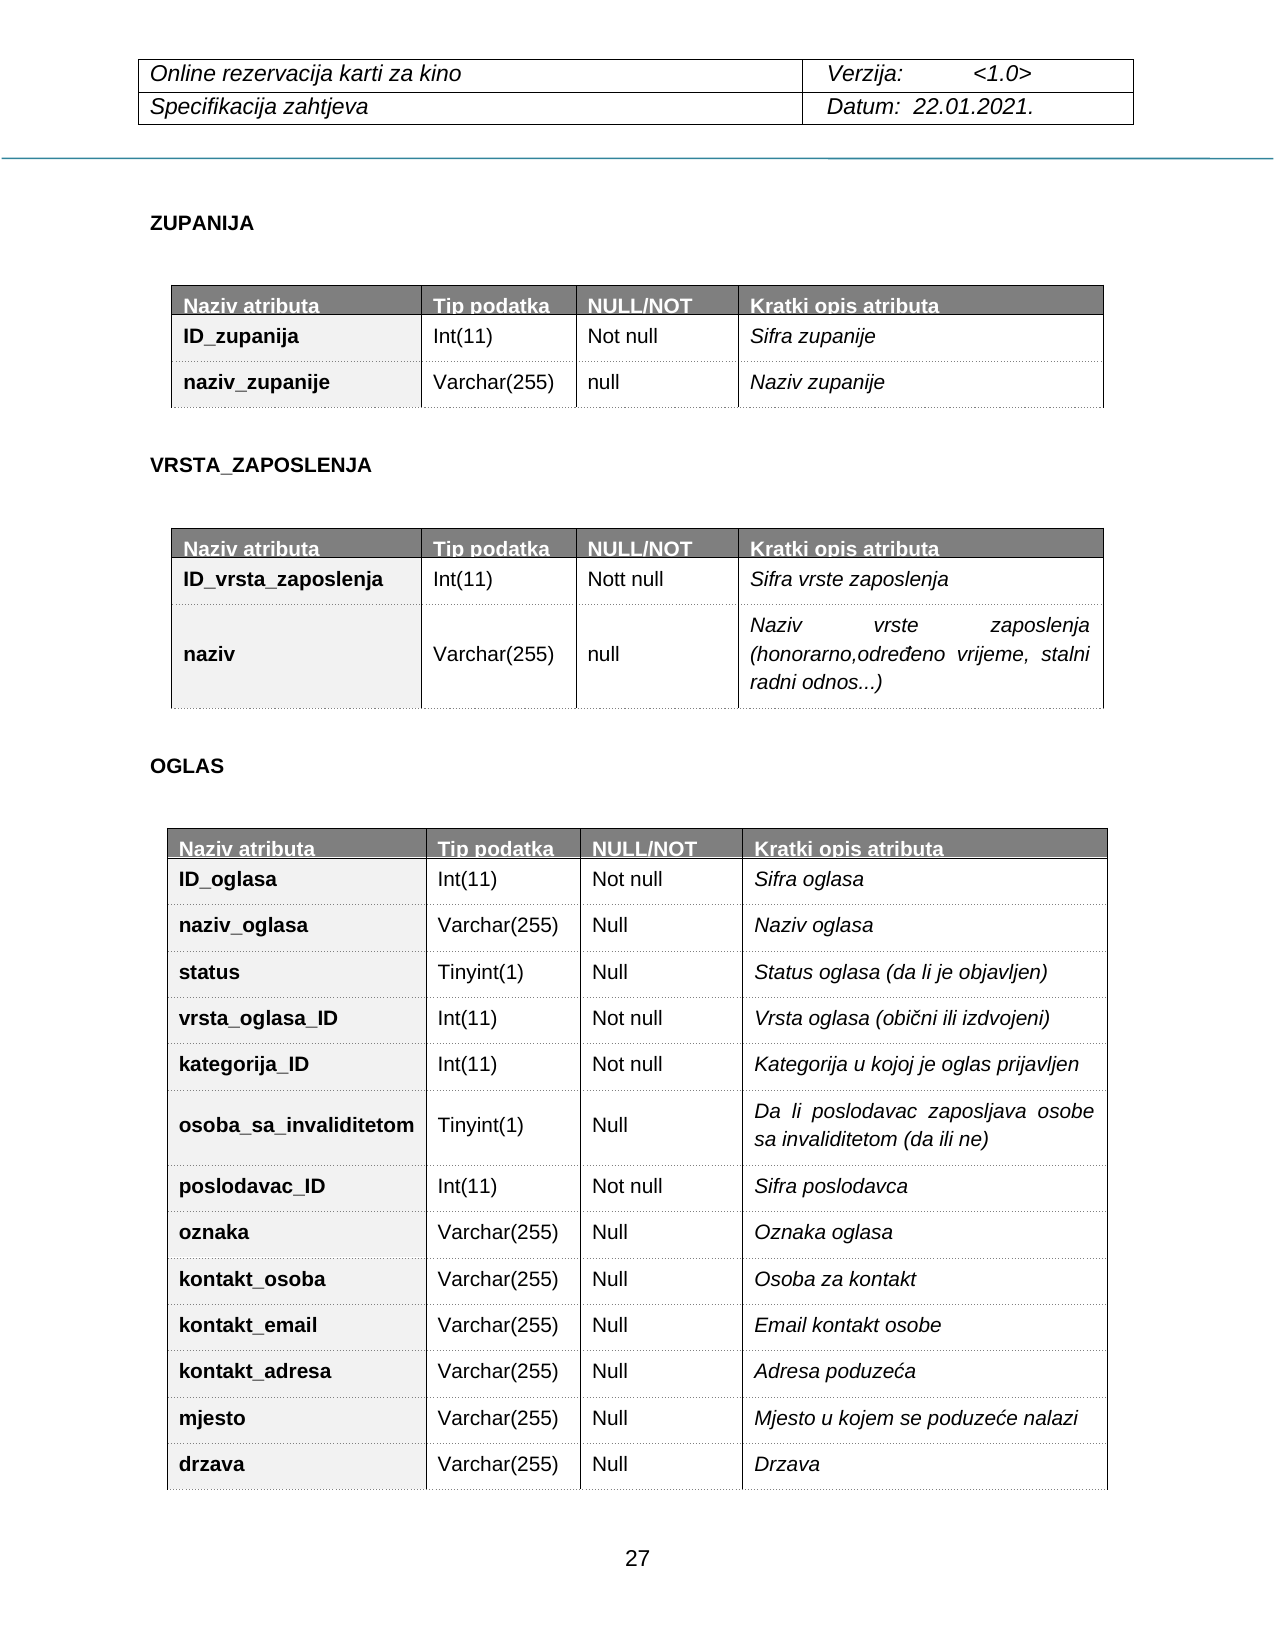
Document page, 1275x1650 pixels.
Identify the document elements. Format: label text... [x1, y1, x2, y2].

table_cell ID_zupanija [172, 315, 421, 361]
table_cell Null [581, 1397, 742, 1443]
table_cell Oznaka oglasa [743, 1211, 1107, 1257]
table_cell Null [581, 1211, 742, 1257]
table_cell Int(11) [422, 558, 576, 604]
table_cell null [577, 604, 738, 708]
table_header Kratki opis atributa [739, 529, 1103, 557]
table_cell Kategorija u kojoj je oglas prijavljen [743, 1043, 1107, 1090]
table_cell naziv_zupanije [172, 361, 421, 407]
table_cell Int(11) [427, 997, 580, 1043]
table_header Naziv atributa [172, 529, 421, 557]
table_cell Naziv vrste zaposlenja (honorarno,određeno vrijeme, stalni radni odnos...) [739, 604, 1103, 708]
table_cell Null [581, 1090, 742, 1165]
table_cell Null [581, 1443, 742, 1489]
table_cell Int(11) [427, 1165, 580, 1211]
table_cell Nott null [577, 558, 738, 604]
table_header NULL/NOT NULL [577, 286, 738, 314]
table_cell Status oglasa (da li je objavljen) [743, 951, 1107, 997]
table_cell Sifra zupanije [739, 315, 1103, 361]
table_cell Email kontakt osobe [743, 1304, 1107, 1350]
table_cell Vrsta oglasa (obični ili izdvojeni) [743, 997, 1107, 1043]
table_cell vrsta_oglasa_ID [168, 997, 426, 1043]
table_cell Not null [577, 315, 738, 361]
table_cell Int(11) [422, 315, 576, 361]
table_cell Null [581, 1304, 742, 1350]
table_cell mjesto [168, 1397, 426, 1443]
table_cell Not null [581, 1165, 742, 1211]
table_cell ID_oglasa [168, 859, 426, 904]
table_cell Varchar(255) [427, 1258, 580, 1304]
table_cell Null [581, 1350, 742, 1397]
table_cell Varchar(255) [427, 1350, 580, 1397]
table_cell Adresa poduzeća [743, 1350, 1107, 1397]
table_header Tip podatka [422, 529, 576, 557]
table_cell naziv [172, 604, 421, 708]
table_cell Da li poslodavac zaposljava osobe sa invaliditetom (da ili ne) [743, 1090, 1107, 1165]
table_header Kratki opis atributa [743, 829, 1107, 857]
table_cell Varchar(255) [427, 1443, 580, 1489]
table_cell kontakt_adresa [168, 1350, 426, 1397]
table_cell drzava [168, 1443, 426, 1489]
table_header Kratki opis atributa [739, 286, 1103, 314]
table_cell status [168, 951, 426, 997]
table_cell Naziv oglasa [743, 904, 1107, 951]
table_header NULL/NOT NULL [581, 829, 742, 857]
table_cell osoba_sa_invaliditetom [168, 1090, 426, 1165]
table_cell Not null [581, 859, 742, 904]
text OGLAS [150, 754, 1125, 778]
table_cell Osoba za kontakt [743, 1258, 1107, 1304]
table_cell Varchar(255) [422, 361, 576, 407]
table_cell Null [581, 951, 742, 997]
table_header Tip podatka [422, 286, 576, 314]
table_cell Null [581, 904, 742, 951]
table_cell kontakt_osoba [168, 1258, 426, 1304]
table_cell Varchar(255) [427, 1397, 580, 1443]
table_cell ID_vrsta_zaposlenja [172, 558, 421, 604]
table_cell Varchar(255) [427, 1304, 580, 1350]
table_cell Sifra vrste zaposlenja [739, 558, 1103, 604]
table_cell Mjesto u kojem se poduzeće nalazi [743, 1397, 1107, 1443]
table_cell oznaka [168, 1211, 426, 1257]
table_cell Int(11) [427, 1043, 580, 1090]
table_cell Tinyint(1) [427, 1090, 580, 1165]
text VRSTA_ZAPOSLENJA [150, 453, 1125, 477]
table_cell Naziv zupanije [739, 361, 1103, 407]
table_cell null [577, 361, 738, 407]
table_cell kontakt_email [168, 1304, 426, 1350]
text ZUPANIJA [150, 210, 1125, 234]
table_cell Varchar(255) [427, 1211, 580, 1257]
table_cell Int(11) [427, 859, 580, 904]
table_cell Null [581, 1258, 742, 1304]
table_header Naziv atributa [172, 286, 421, 314]
table_cell Not null [581, 1043, 742, 1090]
table_cell Not null [581, 997, 742, 1043]
table_cell Drzava [743, 1443, 1107, 1489]
table_cell Sifra oglasa [743, 859, 1107, 904]
table_header Tip podatka [427, 829, 580, 857]
table_cell poslodavac_ID [168, 1165, 426, 1211]
table_cell Varchar(255) [422, 604, 576, 708]
table_cell Varchar(255) [427, 904, 580, 951]
table_header Naziv atributa [168, 829, 426, 857]
table_header NULL/NOT NULL [577, 529, 738, 557]
table_cell kategorija_ID [168, 1043, 426, 1090]
table_cell Tinyint(1) [427, 951, 580, 997]
table_cell naziv_oglasa [168, 904, 426, 951]
table_cell Sifra poslodavca [743, 1165, 1107, 1211]
